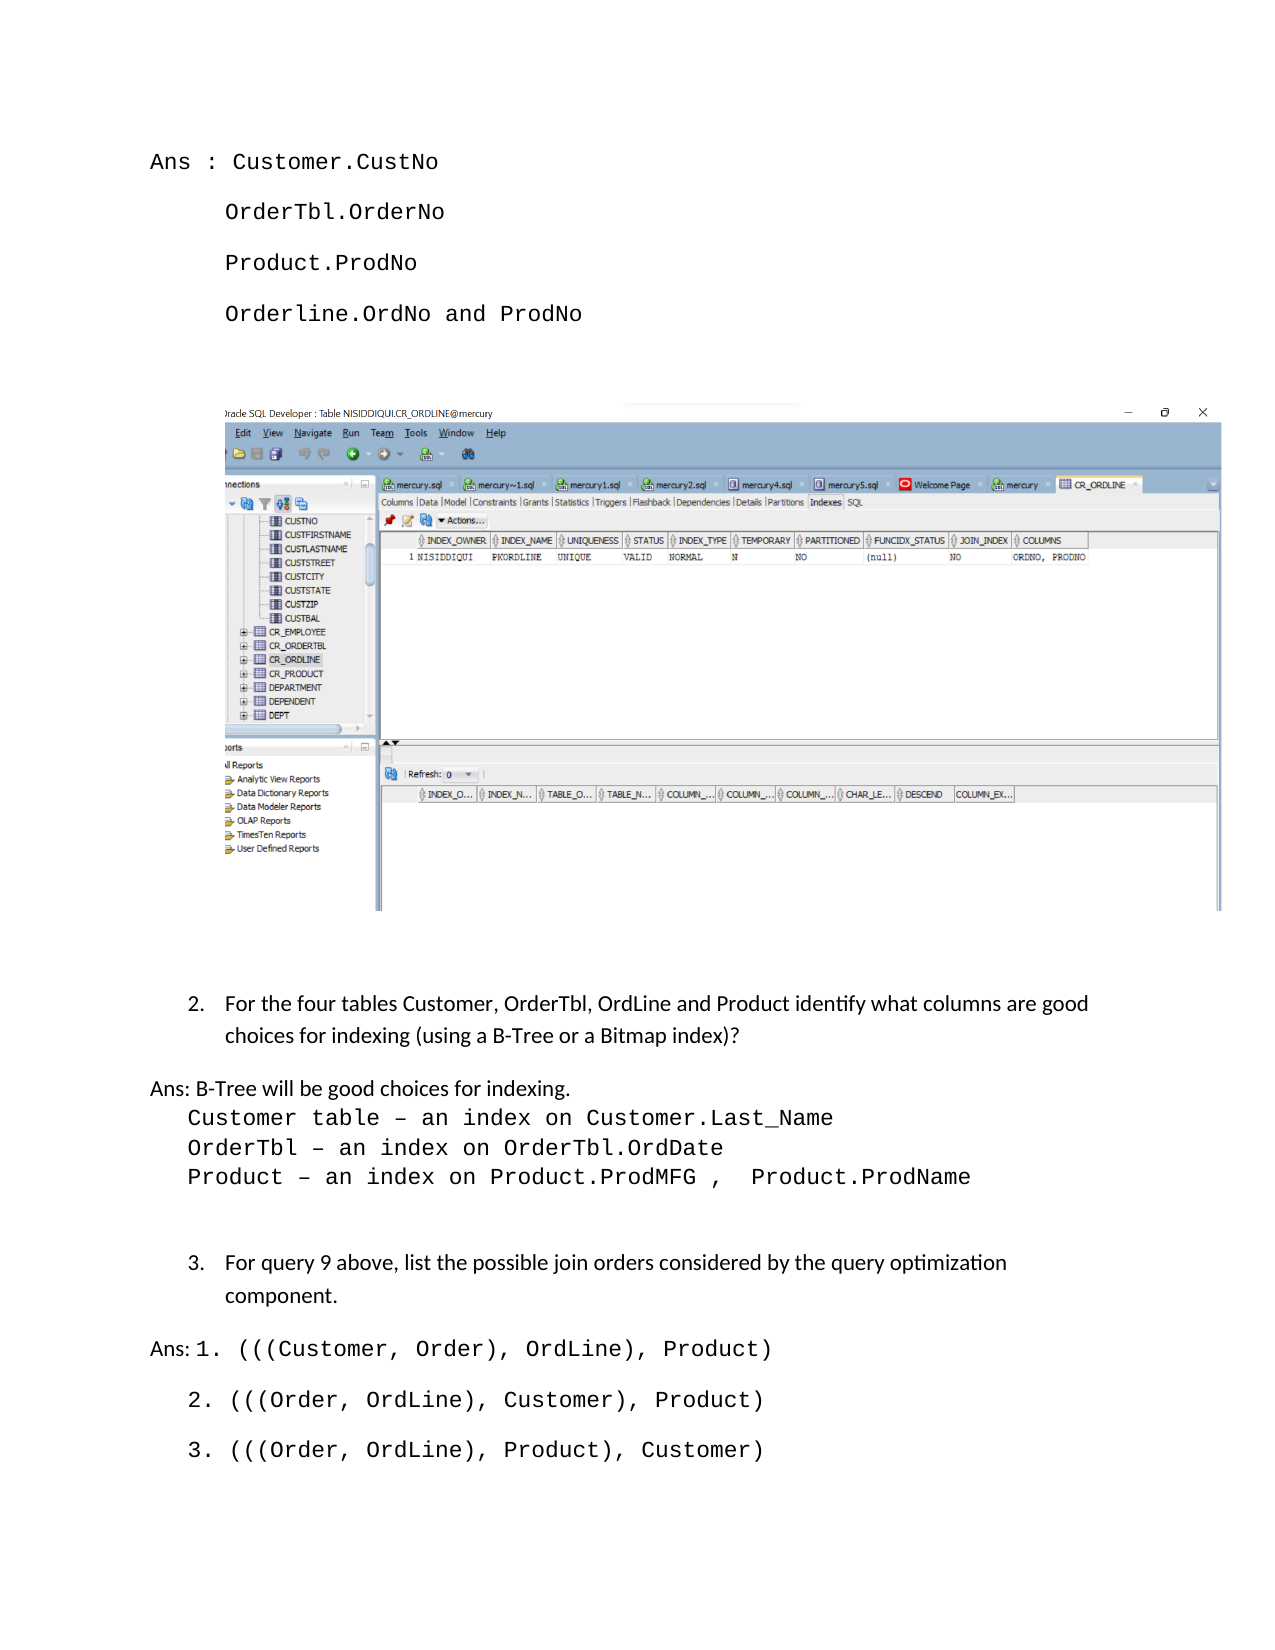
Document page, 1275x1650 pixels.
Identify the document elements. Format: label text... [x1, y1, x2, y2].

text Ans: 1. (((Customer, Order), OrdLine), Product) [150, 1334, 1125, 1363]
list For query 9 above, list the possible join orders considered by the query optimization component. [187, 1248, 1125, 1309]
list For the four tables Customer, OrderTbl, OrdLine and Product identify what columns are good choices for indexing (using a B-Tree or a Bitmap index)? [187, 989, 1125, 1049]
text 3. (((Order, OrdLine), Product), Customer) [187, 1439, 1125, 1465]
picture [225, 403, 1222, 911]
text Ans: B-Tree will be good choices for indexing. [150, 1074, 1125, 1102]
text OrderTbl – an index on OrderTbl.OrdDate [187, 1136, 1125, 1162]
text Orderline.OrdNo and ProdNo [225, 302, 1125, 328]
text Product – an index on Product.ProdMFG , Product.ProdName [187, 1166, 1125, 1192]
text Product.ProdNo [225, 251, 1125, 277]
text Ans : Customer.CustNo [150, 150, 1125, 176]
text Customer table – an index on Customer.Last_Name [187, 1106, 1125, 1132]
text OrderTbl.OrderNo [225, 201, 1125, 227]
text 2. (((Order, OrdLine), Customer), Product) [187, 1388, 1125, 1414]
